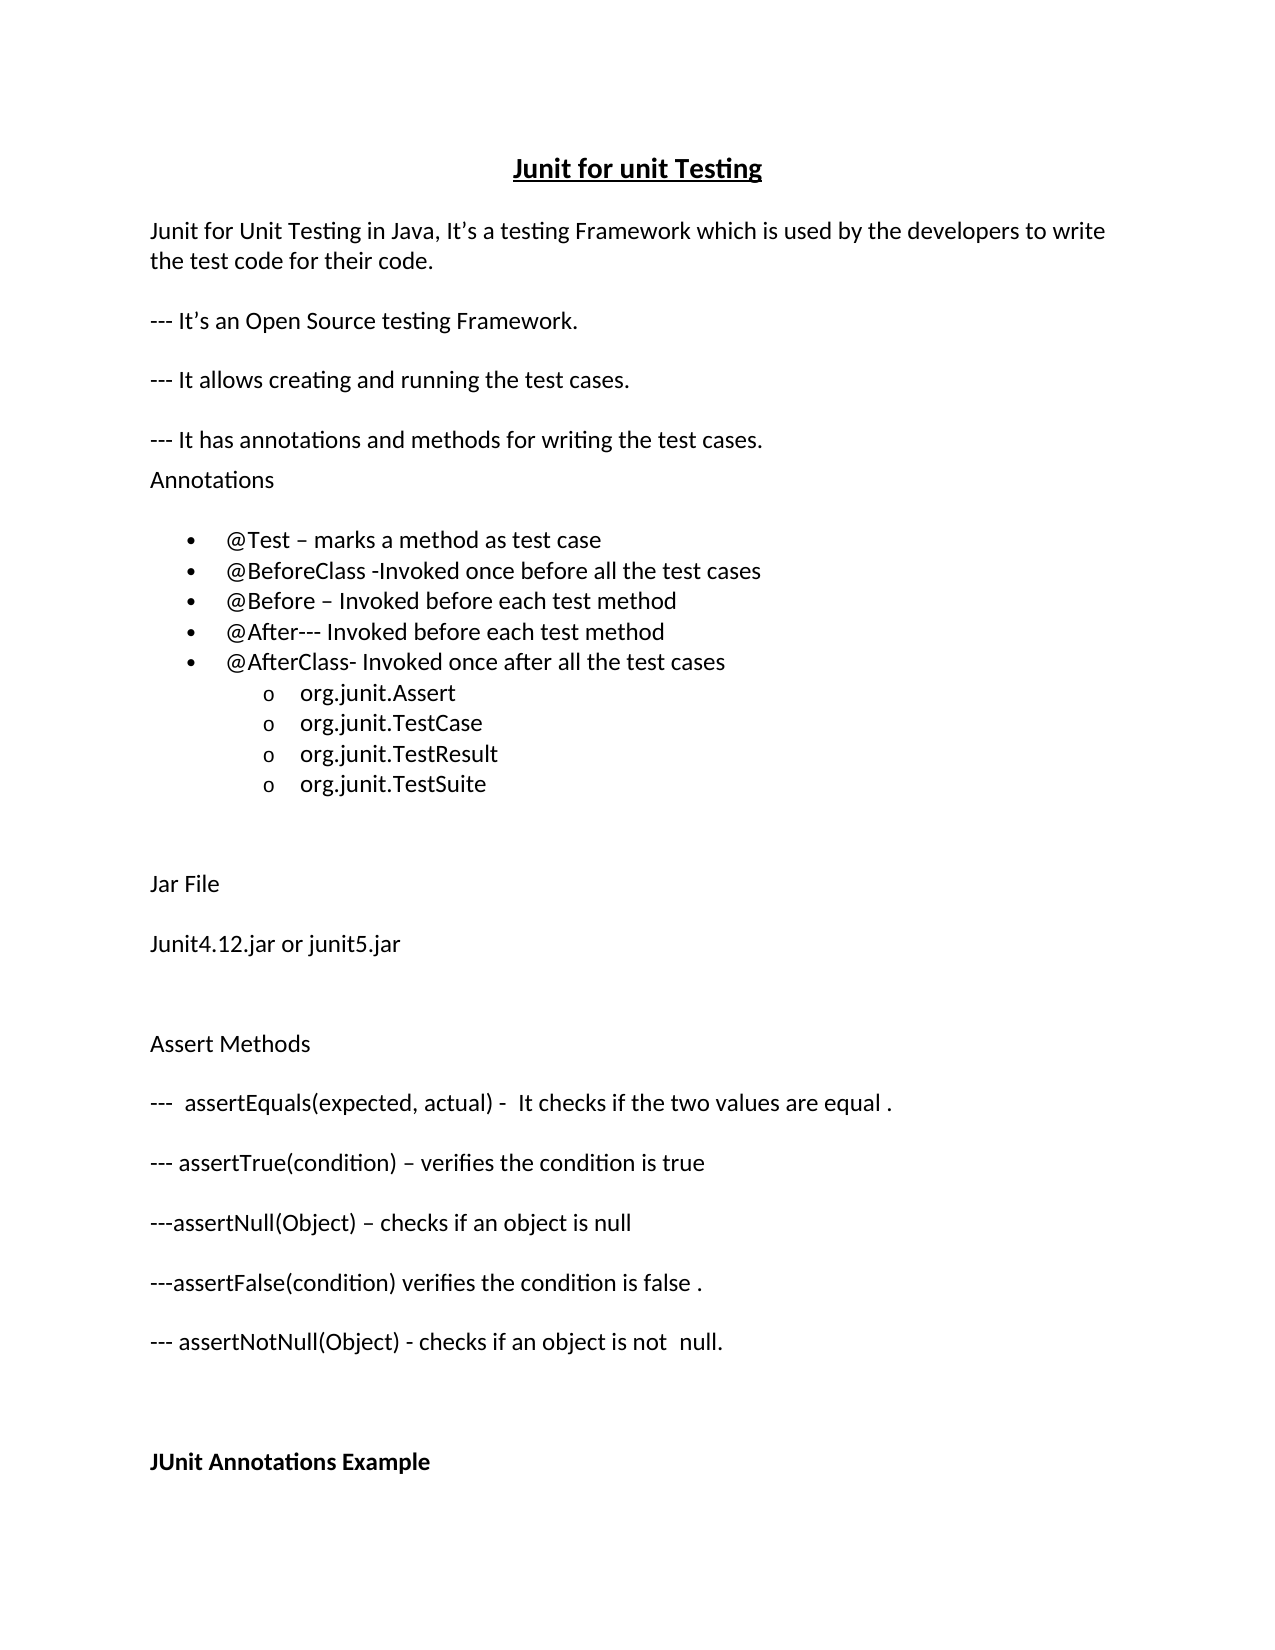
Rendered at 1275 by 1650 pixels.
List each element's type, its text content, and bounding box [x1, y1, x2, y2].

list org.junit.TestCase [262, 707, 1125, 738]
text --- assertTrue(condition) – verifies the condition is true [150, 1147, 1125, 1178]
text Junit for unit Testing [150, 150, 1125, 186]
text --- assertNotNull(Object) - checks if an object is not null. [150, 1326, 1125, 1357]
list org.junit.Assert [262, 677, 1125, 707]
text --- It allows creating and running the test cases. [150, 365, 1125, 395]
text ---assertNull(Object) – checks if an object is null [150, 1207, 1125, 1237]
text Assert Methods [150, 1028, 1125, 1058]
text --- It has annotations and methods for writing the test cases. [150, 424, 1125, 455]
text Junit for Unit Testing in Java, It’s a testing Framework which is used by the developers to write the test code for their code. [150, 215, 1125, 276]
text --- It’s an Open Source testing Framework. [150, 305, 1125, 336]
list @BeforeClass -Invoked once before all the test cases [187, 555, 1125, 585]
text Junit4.12.jar or junit5.jar [150, 928, 1125, 958]
list @AfterClass- Invoked once after all the test cases [187, 646, 1125, 677]
text --- assertEquals(expected, actual) - It checks if the two values are equal . [150, 1088, 1125, 1118]
text Jar File [150, 868, 1125, 899]
text ---assertFalse(condition) verifies the condition is false . [150, 1267, 1125, 1297]
list @Test – marks a method as test case [187, 524, 1125, 555]
list org.junit.TestResult [262, 738, 1125, 768]
list @Before – Invoked before each test method [187, 585, 1125, 616]
text Annotations [150, 464, 1125, 495]
text JUnit Annotations Example [150, 1446, 1125, 1476]
list @After--- Invoked before each test method [187, 616, 1125, 646]
list org.junit.TestSuite [262, 768, 1125, 799]
